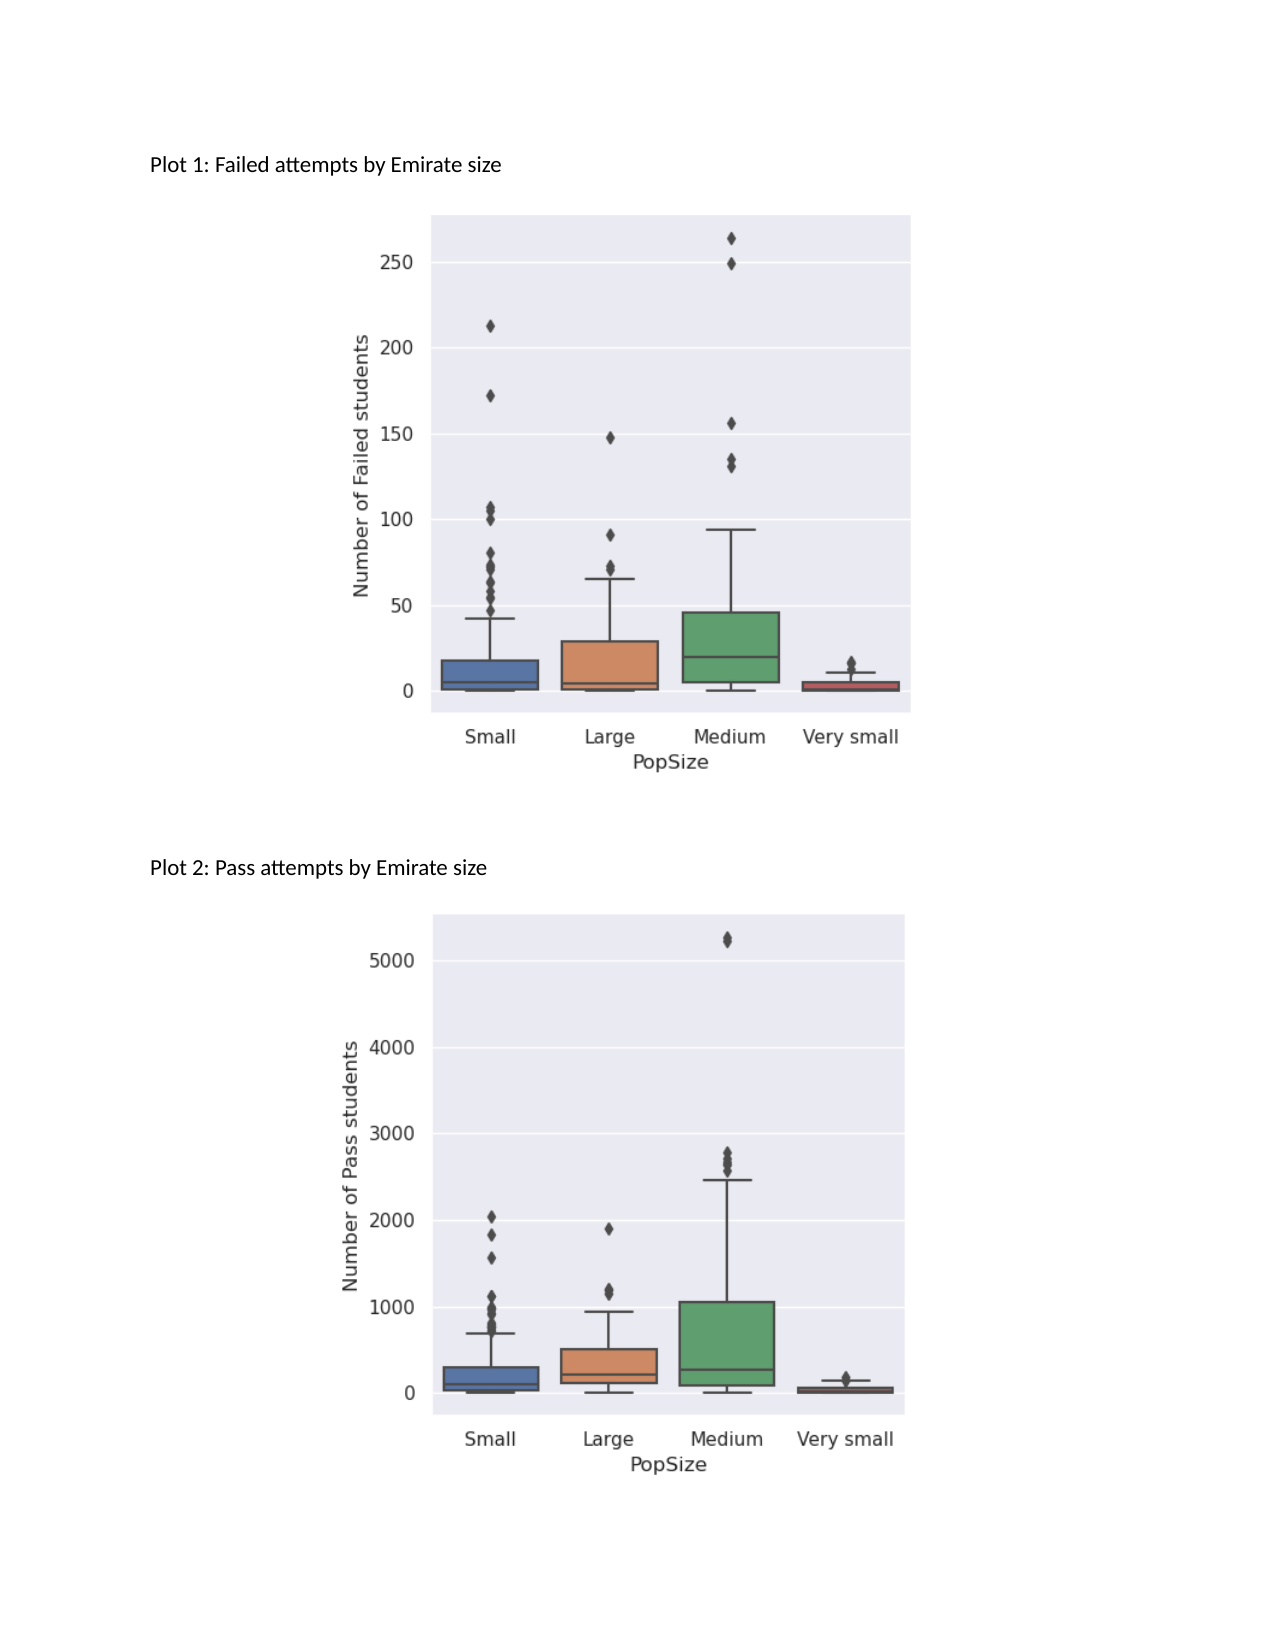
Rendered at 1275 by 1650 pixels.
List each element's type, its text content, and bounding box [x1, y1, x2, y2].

text Plot 1: Failed attempts by Emirate size [150, 150, 1125, 178]
picture [321, 196, 954, 788]
picture [311, 900, 964, 1487]
text Plot 2: Pass attempts by Emirate size [150, 853, 1125, 881]
